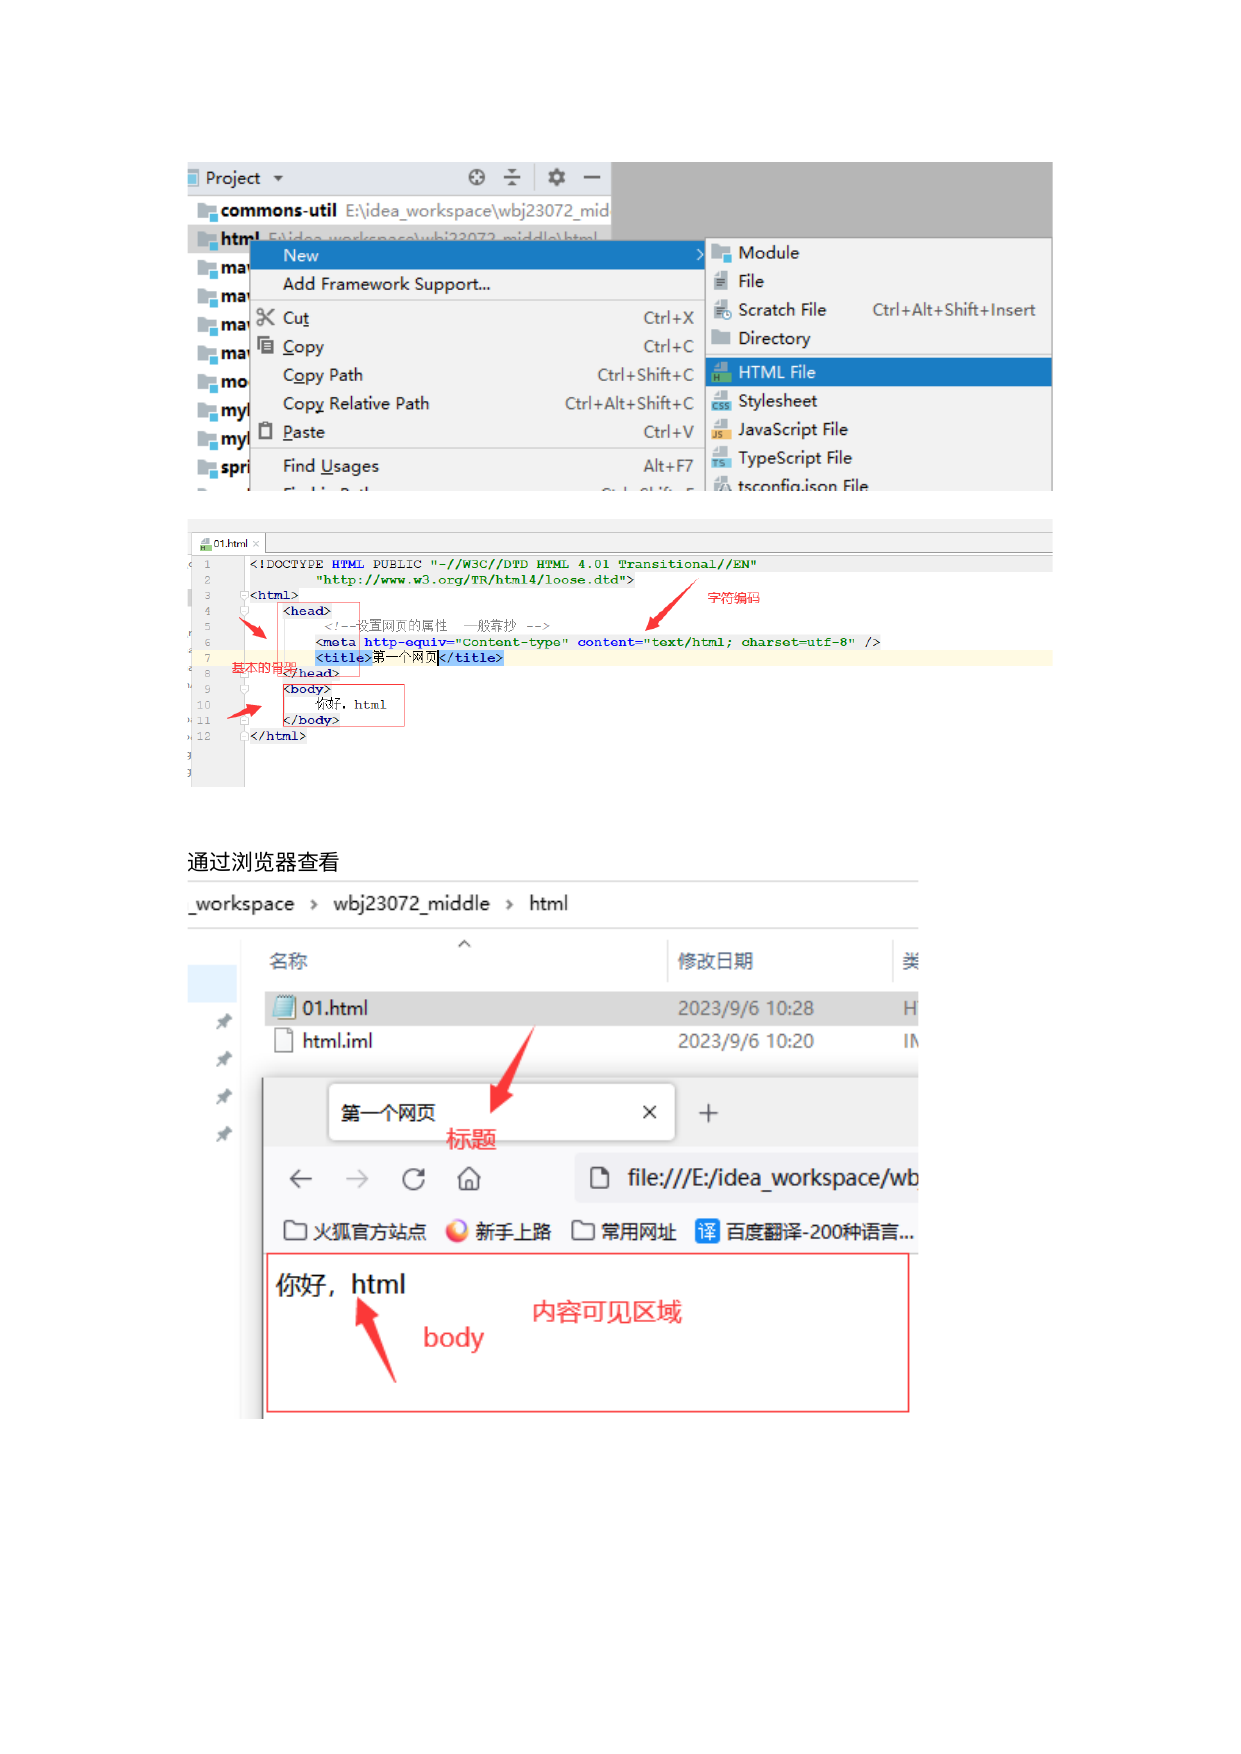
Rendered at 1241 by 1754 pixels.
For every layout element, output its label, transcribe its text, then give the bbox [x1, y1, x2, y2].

picture [187, 877, 919, 1419]
text 通过浏览器查看 [187, 844, 1053, 877]
picture [187, 162, 1053, 491]
picture [187, 519, 1053, 787]
